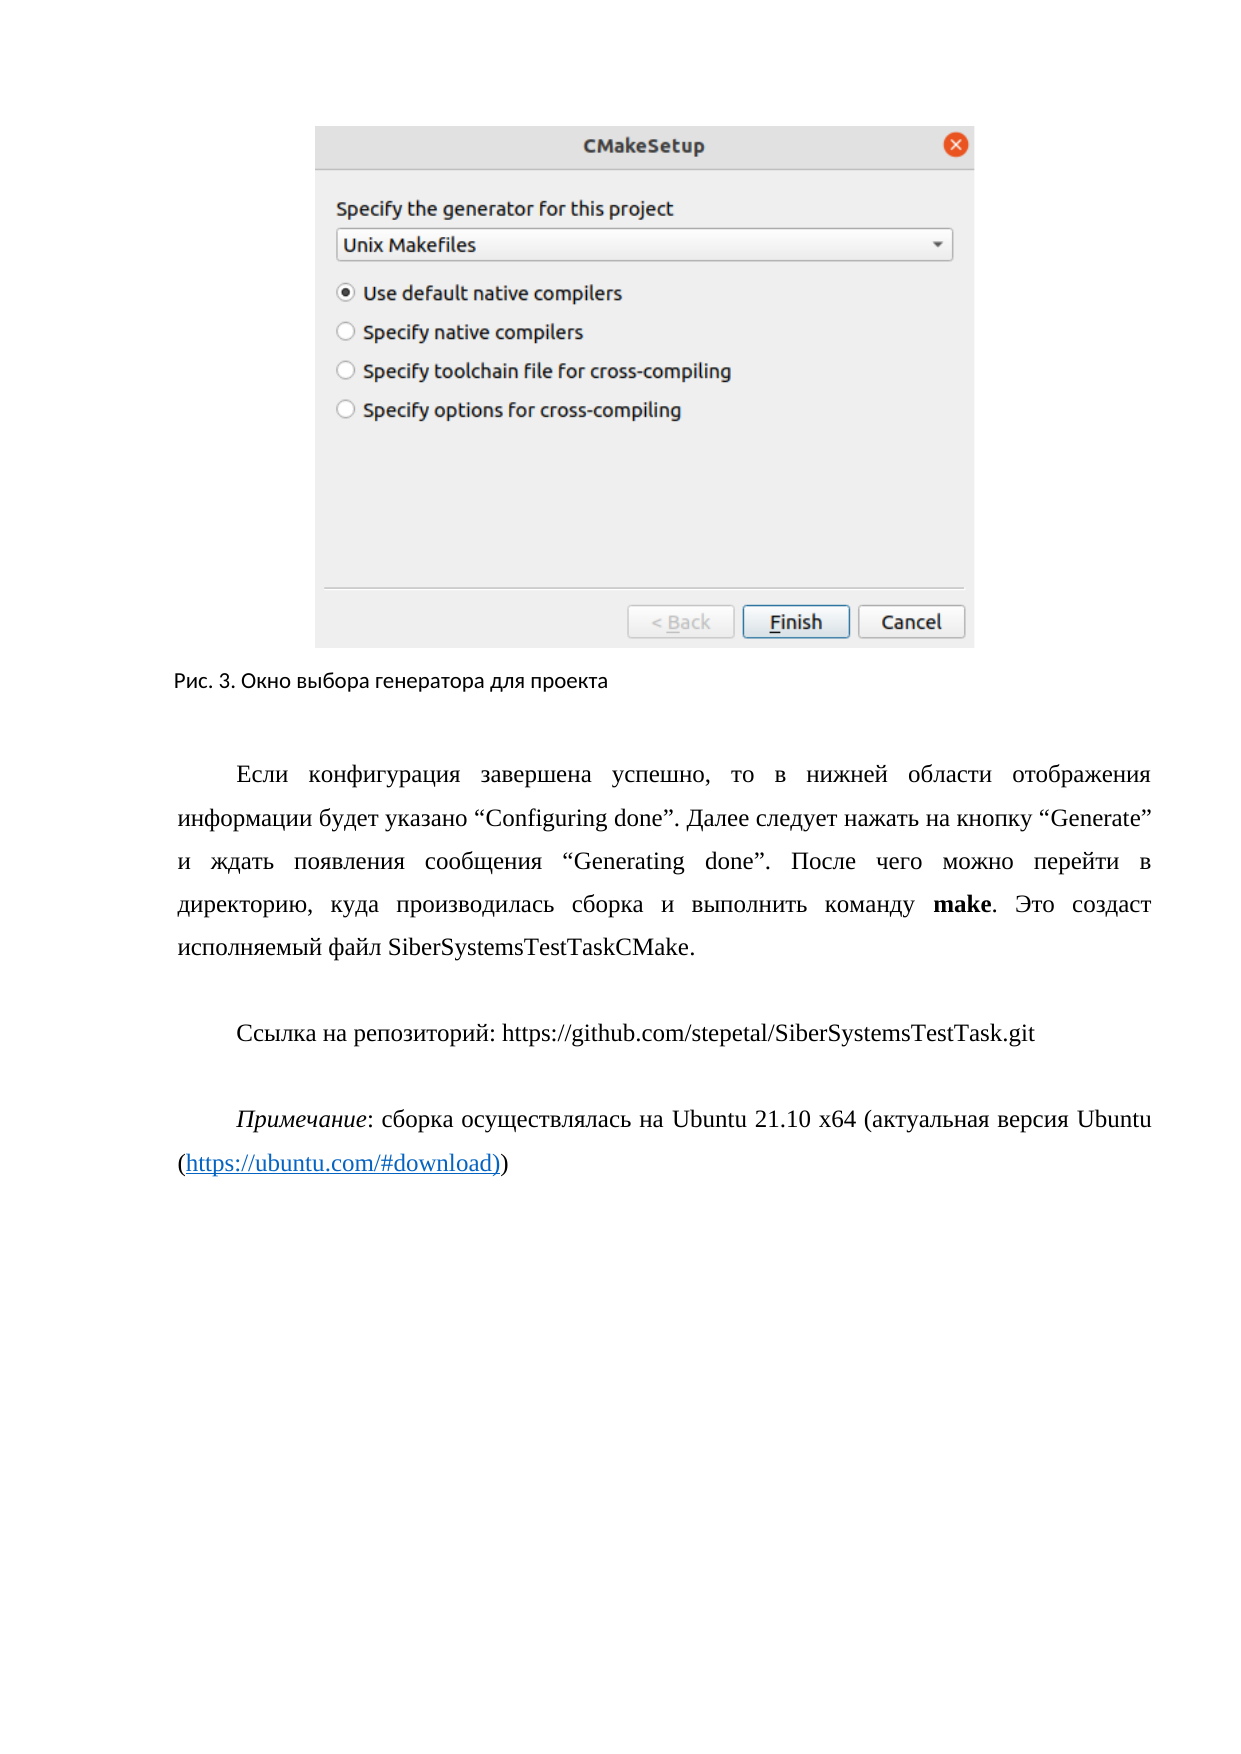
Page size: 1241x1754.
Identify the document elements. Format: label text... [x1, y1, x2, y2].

picture [315, 126, 975, 648]
text Примечание: сборка осуществлялась на Ubuntu 21.10 x64 (актуальная версия Ubuntu (https://ubuntu.com/#download)) [177, 1104, 1152, 1176]
text Ссылка на репозиторий: https://github.com/stepetal/SiberSystemsTestTask.git [177, 1018, 1152, 1047]
